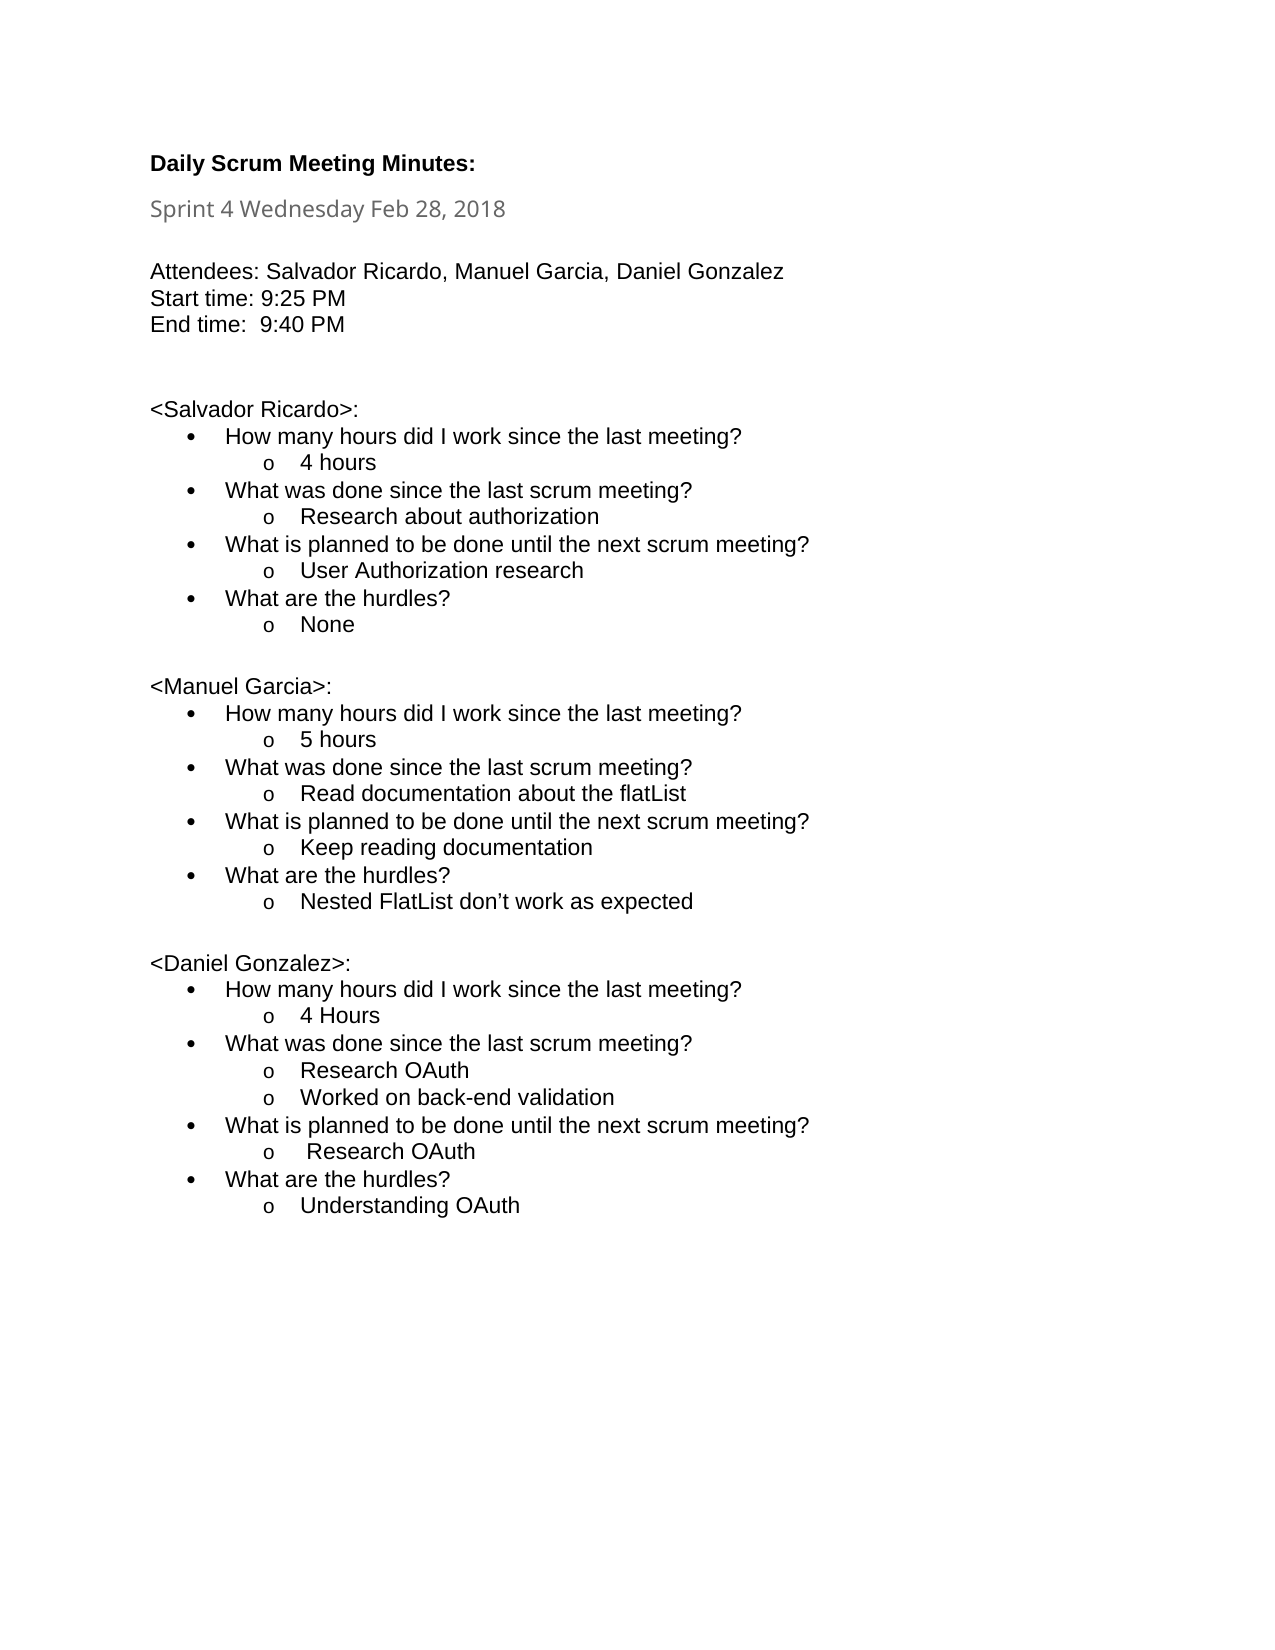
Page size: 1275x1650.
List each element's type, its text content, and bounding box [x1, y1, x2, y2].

list 5 hours [262, 726, 1125, 753]
list Read documentation about the flatList [262, 780, 1125, 808]
list What was done since the last scrum meeting? [187, 477, 1125, 503]
list User Authorization research [262, 557, 1125, 585]
list How many hours did I work since the last meeting? [187, 423, 1125, 449]
list Research about authorization [262, 503, 1125, 531]
list 4 hours [262, 449, 1125, 477]
list Keep reading documentation [262, 834, 1125, 862]
list What are the hurdles? [187, 862, 1125, 888]
text Sprint 4 Wednesday Feb 28, 2018 [150, 193, 1125, 224]
text <Salvador Ricardo>: [150, 396, 1125, 423]
list What is planned to be done until the next scrum meeting? [187, 808, 1125, 834]
list None [262, 611, 1125, 639]
list What are the hurdles? [187, 1166, 1125, 1192]
list Research OAuth [262, 1138, 1125, 1166]
list What was done since the last scrum meeting? [187, 753, 1125, 780]
list How many hours did I work since the last meeting? [187, 976, 1125, 1002]
text Start time: 9:25 PM [150, 285, 1125, 311]
list Research OAuth [262, 1057, 1125, 1084]
text Daily Scrum Meeting Minutes: [150, 150, 1125, 176]
text Attendees: Salvador Ricardo, Manuel Garcia, Daniel Gonzalez [150, 258, 1125, 285]
list Worked on back-end validation [262, 1084, 1125, 1112]
list What is planned to be done until the next scrum meeting? [187, 531, 1125, 557]
list Understanding OAuth [262, 1192, 1125, 1220]
text <Daniel Gonzalez>: [150, 950, 1125, 976]
list 4 Hours [262, 1002, 1125, 1030]
text End time: 9:40 PM [150, 311, 1125, 337]
list What is planned to be done until the next scrum meeting? [187, 1112, 1125, 1138]
list What was done since the last scrum meeting? [187, 1030, 1125, 1057]
list Nested FlatList don’t work as expected [262, 888, 1125, 916]
list What are the hurdles? [187, 585, 1125, 611]
text <Manuel Garcia>: [150, 673, 1125, 699]
list How many hours did I work since the last meeting? [187, 699, 1125, 726]
